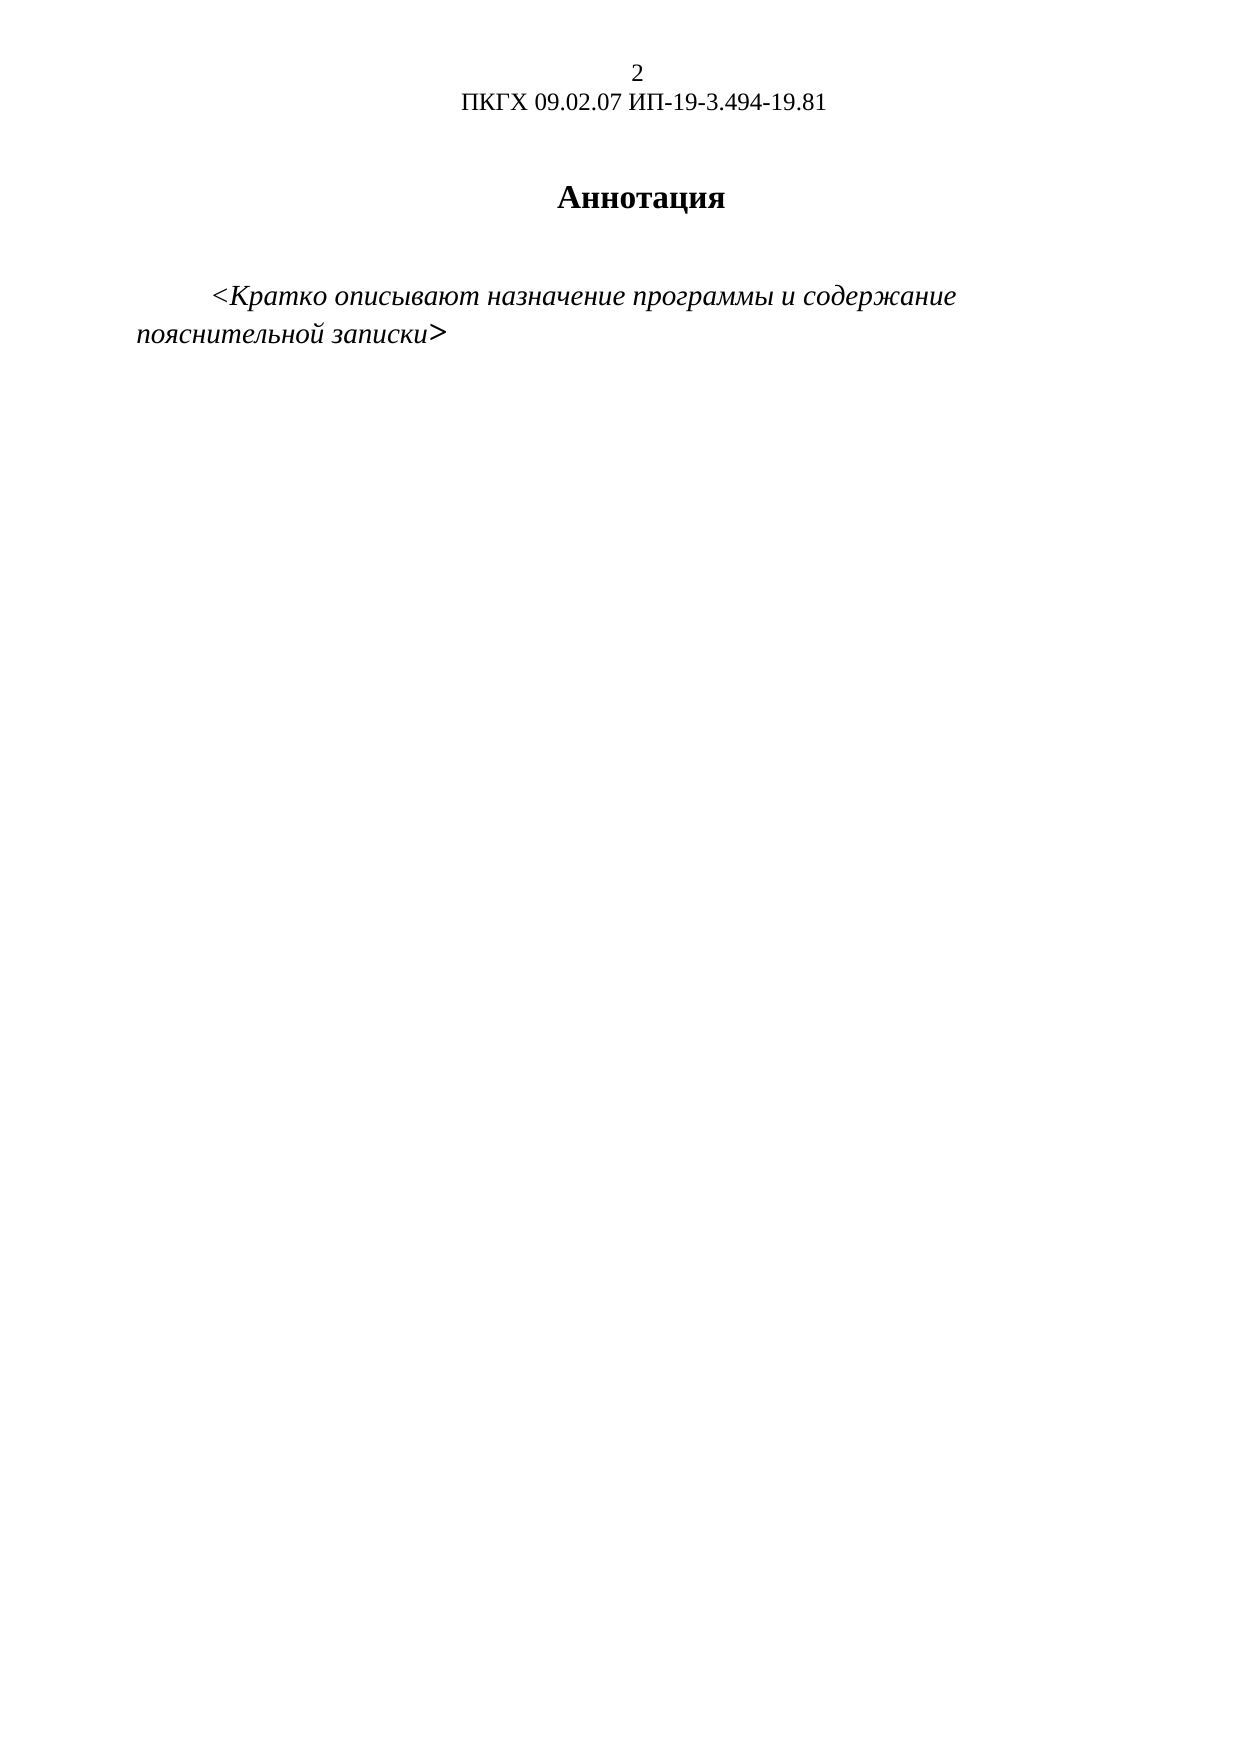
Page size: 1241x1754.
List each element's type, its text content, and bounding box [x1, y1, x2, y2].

subtitle <Кратко описывают назначение программы и содержание пояснительной записки> [136, 278, 1150, 350]
subtitle Аннотация [132, 178, 1150, 216]
